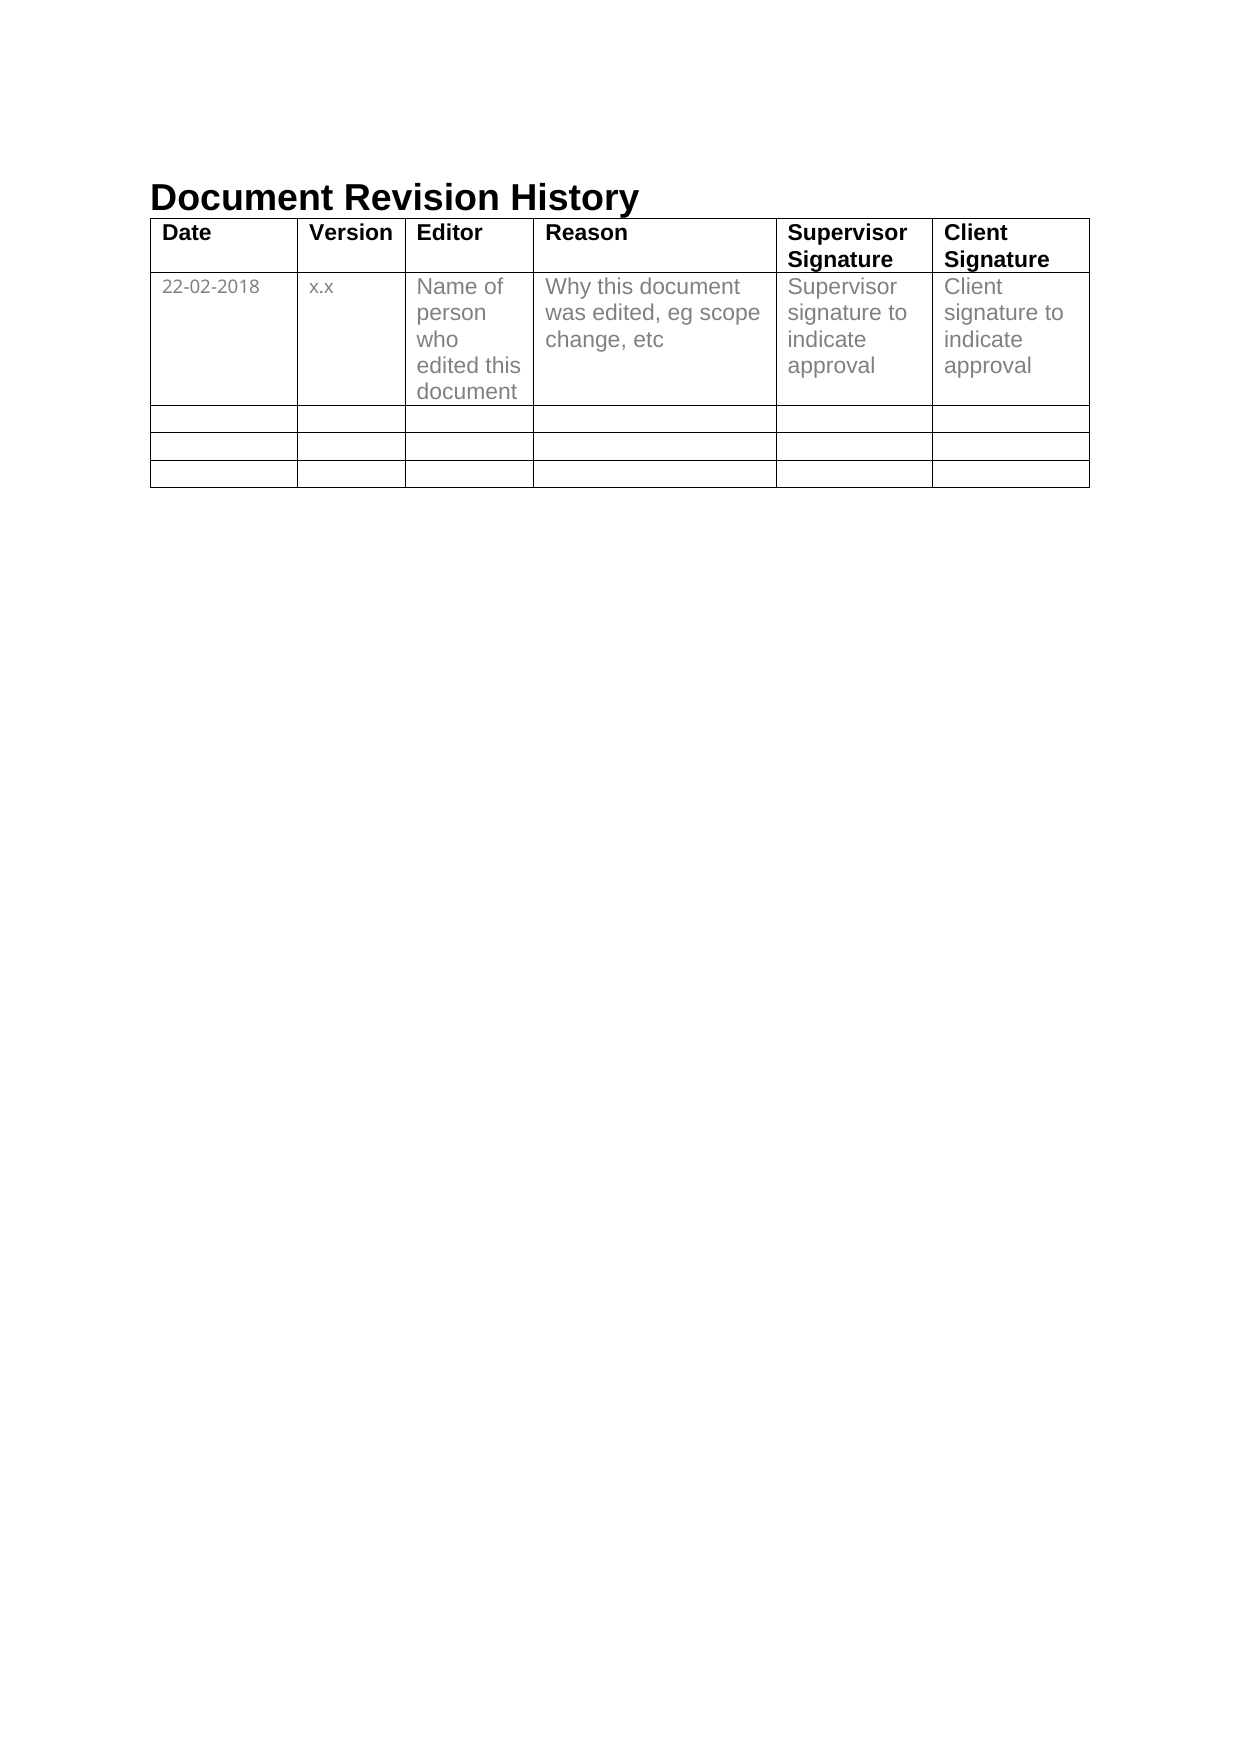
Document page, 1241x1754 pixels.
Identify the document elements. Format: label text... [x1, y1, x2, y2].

subtitle Document Revision History [150, 175, 1090, 218]
table_cell [151, 461, 297, 487]
table_header Version [298, 219, 405, 272]
table_cell [777, 461, 932, 487]
table_header Editor [406, 219, 533, 272]
table_cell Why this document was edited, eg scope change, etc [534, 273, 776, 405]
table_cell [406, 406, 533, 432]
table_cell [933, 406, 1089, 432]
table_cell [151, 406, 297, 432]
table_cell [298, 461, 405, 487]
table_cell Supervisor signature to indicate approval [777, 273, 932, 405]
table_cell [534, 433, 776, 459]
table_cell [534, 461, 776, 487]
table_cell [777, 433, 932, 459]
table_cell [534, 406, 776, 432]
table_cell [777, 406, 932, 432]
table_cell [406, 433, 533, 459]
table_cell [298, 406, 405, 432]
table_cell [933, 433, 1089, 459]
table_cell [933, 461, 1089, 487]
table_cell [151, 433, 297, 459]
table_header Supervisor Signature [777, 219, 932, 272]
table_cell Client signature to indicate approval [933, 273, 1089, 405]
table_header Date [151, 219, 297, 272]
table_cell [298, 433, 405, 459]
table_cell Name of person who edited this document [406, 273, 533, 405]
table_header Reason [534, 219, 776, 272]
table_cell 22-02-2018 [151, 273, 297, 405]
table_cell x.x [298, 273, 405, 405]
table_header Client Signature [933, 219, 1089, 272]
table_cell [406, 461, 533, 487]
